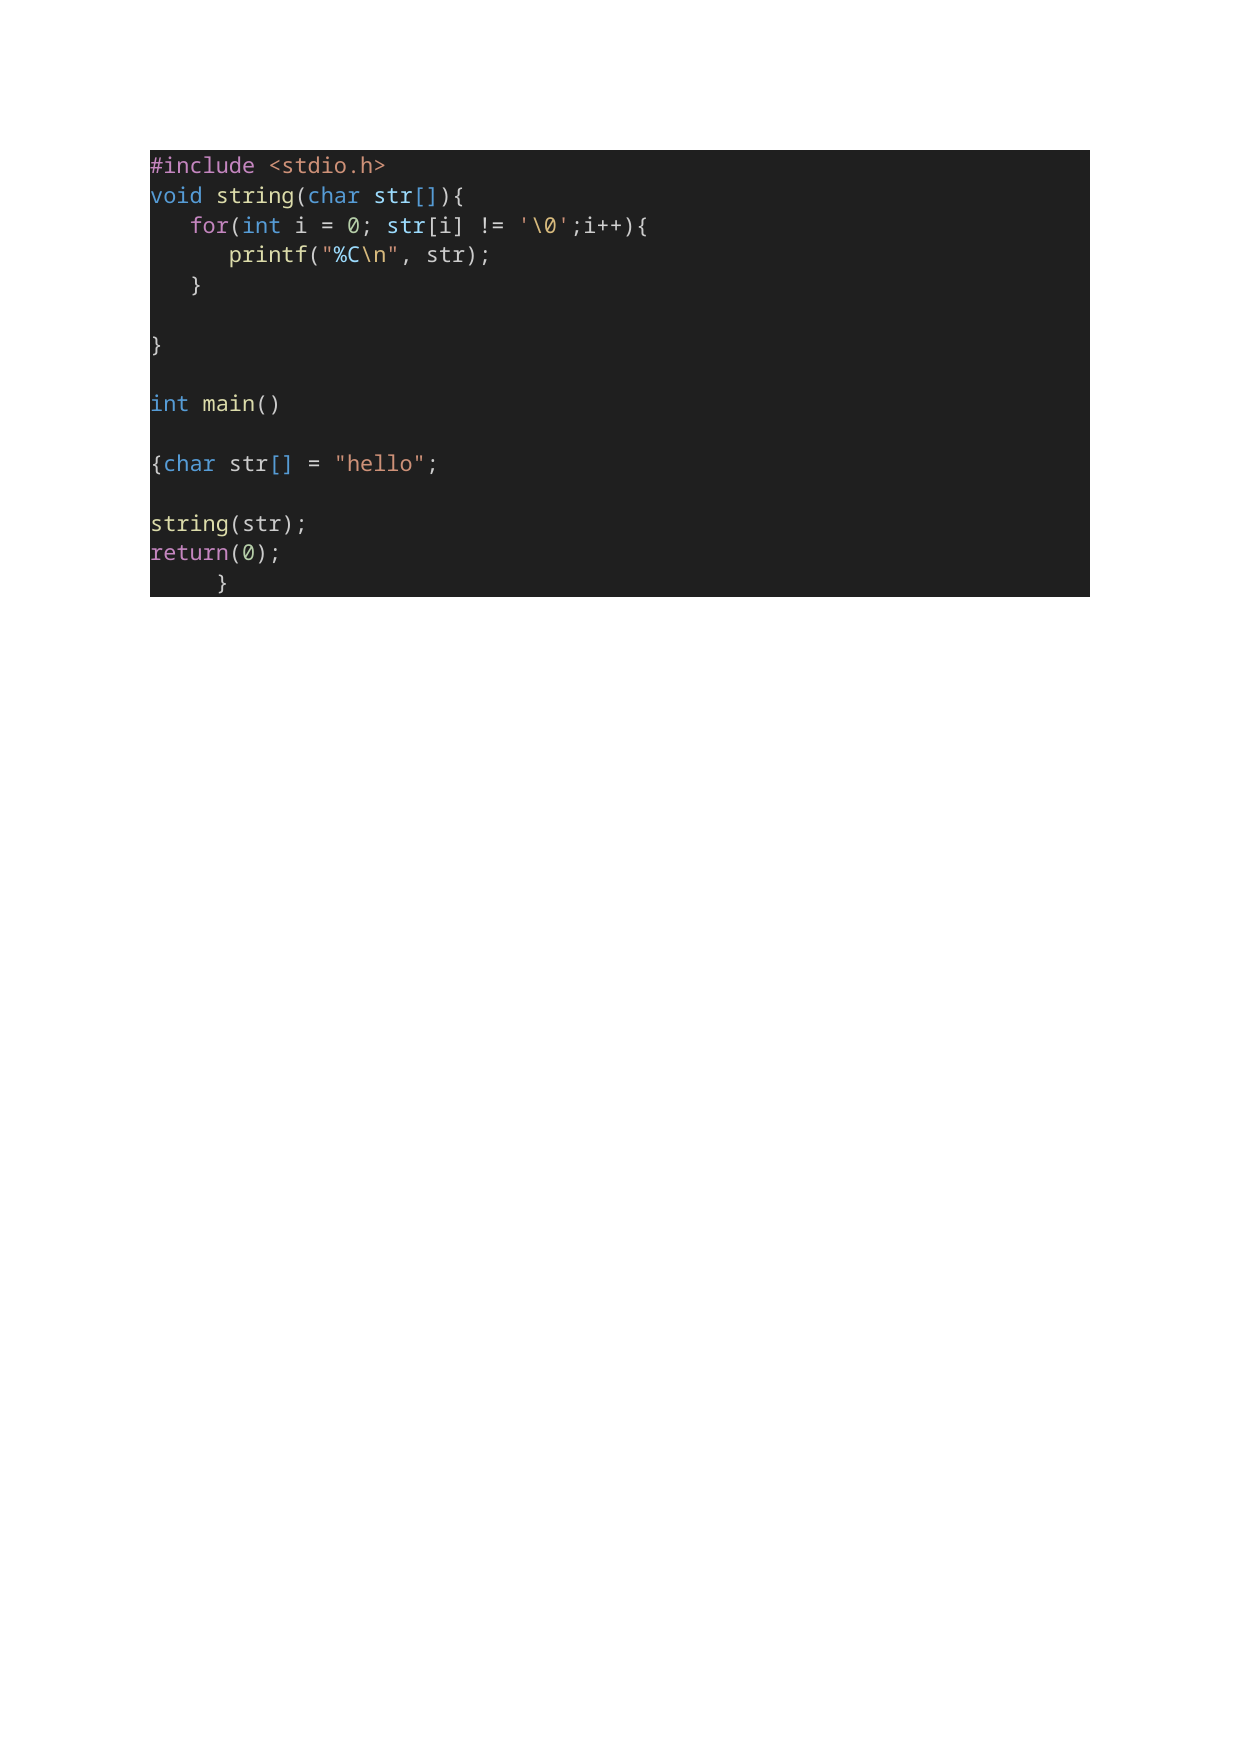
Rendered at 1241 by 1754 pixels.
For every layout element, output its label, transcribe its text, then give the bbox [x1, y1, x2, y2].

text void string(char str[]){ [150, 180, 1090, 209]
text } [150, 269, 1090, 299]
text return(0); [150, 537, 1090, 567]
text for(int i = 0; str[i] != '\0';i++){ [150, 209, 1090, 239]
text {char str[] = "hello"; [150, 448, 1090, 478]
text #include <stdio.h> [150, 150, 1090, 180]
text } [150, 329, 1090, 358]
text printf("%C\n", str); [150, 239, 1090, 269]
text int main() [150, 388, 1090, 418]
text } [150, 567, 1090, 597]
text string(str); [150, 507, 1090, 537]
